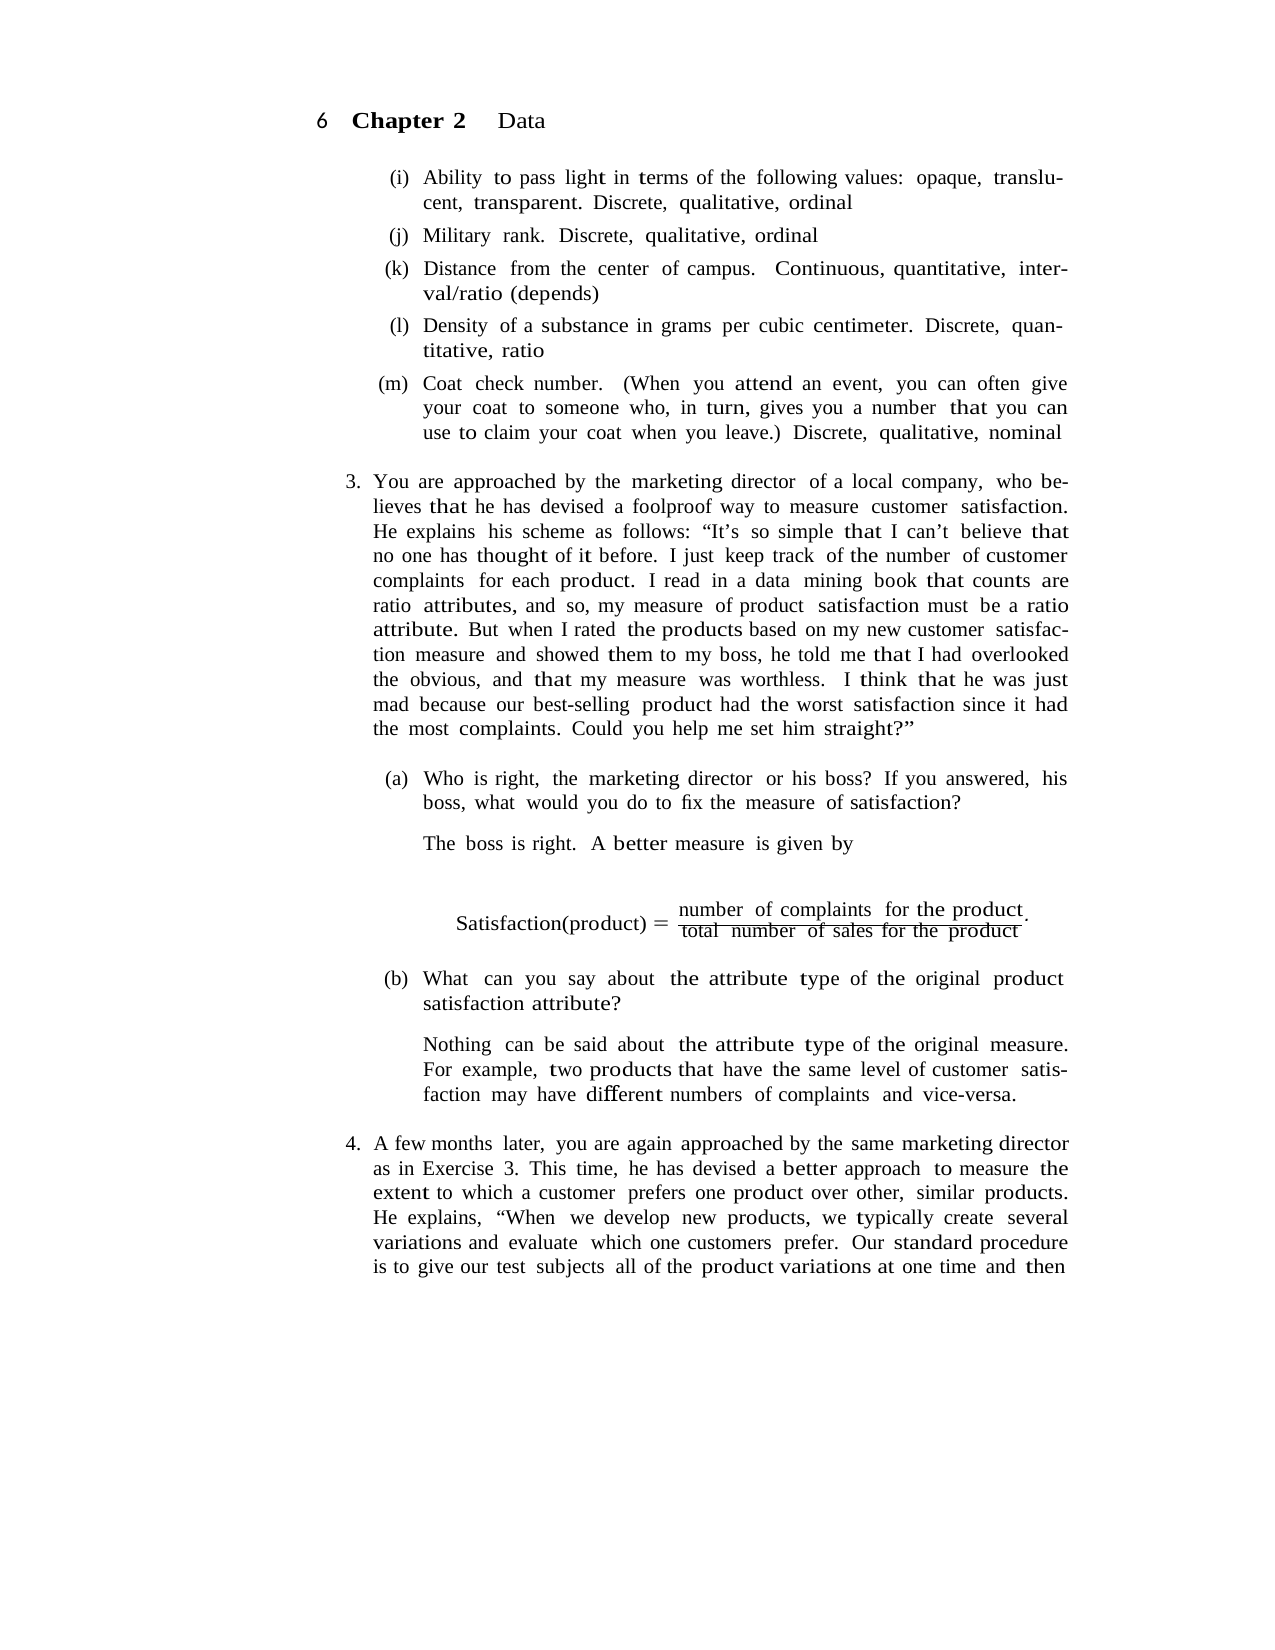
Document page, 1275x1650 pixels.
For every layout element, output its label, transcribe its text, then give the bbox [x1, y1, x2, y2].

text (j) Military rank. Discrete, qualitative, ordinal [389, 223, 1098, 247]
text (a) Who is right, the marketing director or his boss? If you answered, his boss, what would you do to ﬁx the measure of satisfaction? [385, 765, 1069, 814]
text (l) Density of a substance in grams per cubic centimeter. Discrete, quan- titative, ratio [389, 313, 1069, 362]
text 3. You are approached by the marketing director of a local company, who be- lieves that he has devised a foolproof way to measure customer satisfaction. He explains his scheme as follows: “It’s so simple that I can’t believe that no one has thought of it before. I just keep track of the number of customer complaints for each product. I read in a data mining book that counts are ratio attributes, and so, my measure of product satisfaction must be a ratio attribute. But when I rated the products based on my new customer satisfac- tion measure and showed them to my boss, he told me that I had overlooked the obvious, and that my measure was worthless. I think that he was just mad because our best-selling product had the worst satisfaction since it had the most complaints. Could you help me set him straight?” [345, 469, 1069, 740]
text The boss is right. A better measure is given by [423, 831, 1098, 855]
text (k) Distance from the center of campus. Continuous, quantitative, inter- val/ratio (depends) [384, 256, 1069, 304]
text Satisfaction(product) = [456, 911, 674, 935]
text (b) What can you say about the attribute type of the original product satisfaction attribute? [384, 966, 1069, 1015]
text Nothing can be said about the attribute type of the original measure. For example, two products that have the same level of customer satis- faction may have diﬀerent numbers of complaints and vice-versa. [423, 1032, 1069, 1106]
text (i) Ability to pass light in terms of the following values: opaque, translu- cent, transparent. Discrete, qualitative, ordinal [389, 165, 1069, 214]
text 4. A few months later, you are again approached by the same marketing director as in Exercise 3. This time, he has devised a better approach to measure the extent to which a customer prefers one product over other, similar products. He explains, “When we develop new products, we typically create several variations and evaluate which one customers prefer. Our standard procedure is to give our test subjects all of the product variations at one time and then [345, 1131, 1069, 1278]
text number of complaints for the product total number of sales for the product . [678, 906, 1038, 942]
text (m) Coat check number. (When you attend an event, you can often give your coat to someone who, in turn, gives you a number that you can use to claim your coat when you leave.) Discrete, qualitative, nominal [378, 371, 1069, 444]
